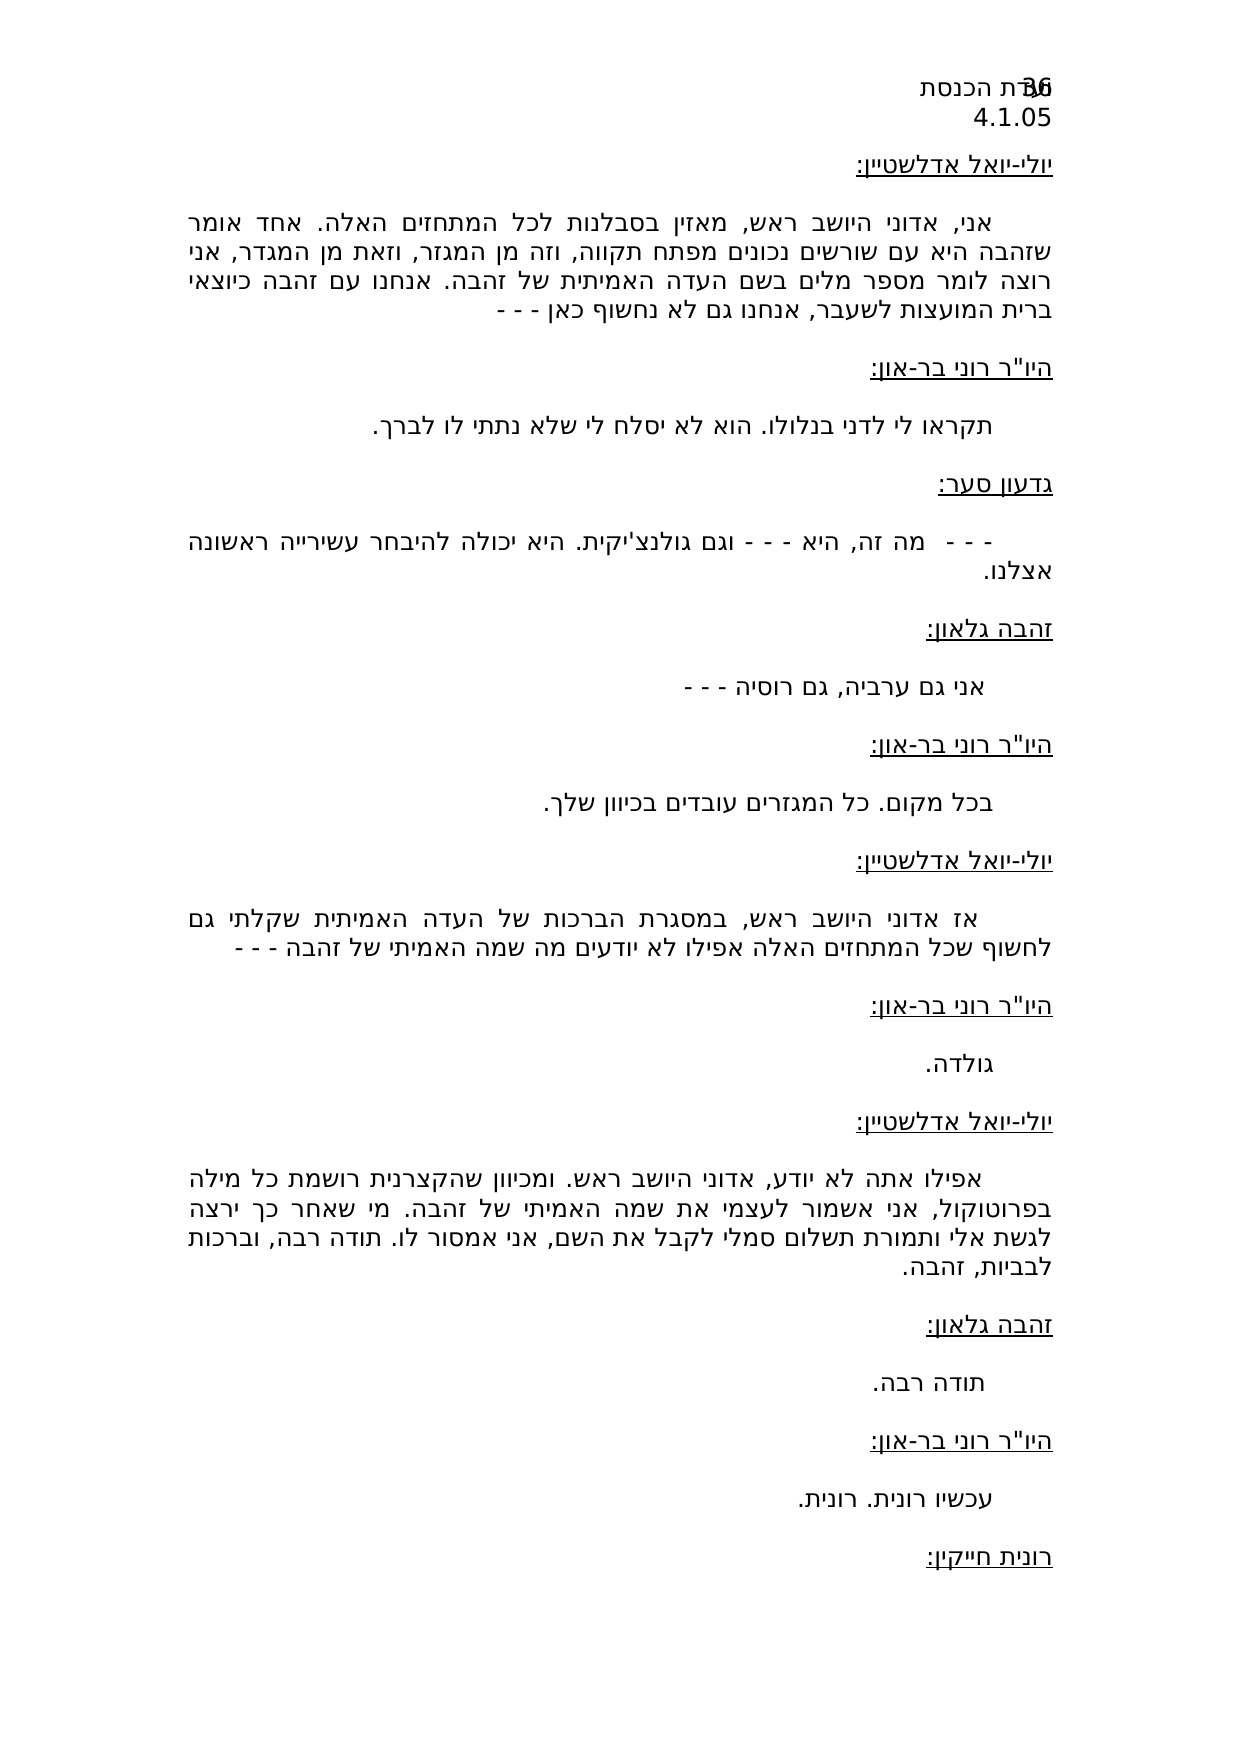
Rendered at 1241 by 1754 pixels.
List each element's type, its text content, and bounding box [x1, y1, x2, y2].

text אפילו אתה לא יודע, אדוני היושב ראש. ומכיוון שהקצרנית רושמת כל מילה בפרוטוקול, אני אשמור לעצמי את שמה האמיתי של זהבה. מי שאחר כך ירצה לגשת אלי ותמורת תשלום סמלי לקבל את השם, אני אמסור לו. תודה רבה, וברכות לבביות, זהבה. [187, 1164, 1053, 1281]
text רונית חייקין: [187, 1542, 1053, 1571]
text היו"ר רוני בר-און: [187, 353, 1053, 382]
text אז אדוני היושב ראש, במסגרת הברכות של העדה האמיתית שקלתי גם לחשוף שכל המתחזים האלה אפילו לא יודעים מה שמה האמיתי של זהבה - - - [187, 904, 1053, 962]
text בכל מקום. כל המגזרים עובדים בכיוון שלך. [187, 788, 1053, 817]
text אני, אדוני היושב ראש, מאזין בסבלנות לכל המתחזים האלה. אחד אומר שזהבה היא עם שורשים נכונים מפתח תקווה, וזה מן המגזר, וזאת מן המגדר, אני רוצה לומר מספר מלים בשם העדה האמיתית של זהבה. אנחנו עם זהבה כיוצאי ברית המועצות לשעבר, אנחנו גם לא נחשוף כאן - - - [187, 208, 1053, 324]
text - - - מה זה, היא - - - וגם גולנצ'יקית. היא יכולה להיבחר עשירייה ראשונה אצלנו. [187, 527, 1053, 585]
text גולדה. [187, 1049, 1053, 1078]
text יולי-יואל אדלשטיין: [187, 150, 1053, 179]
text יולי-יואל אדלשטיין: [187, 846, 1053, 875]
text תודה רבה. [187, 1368, 1053, 1397]
text זהבה גלאון: [187, 1310, 1053, 1339]
text גדעון סער: [187, 469, 1053, 498]
text היו"ר רוני בר-און: [187, 991, 1053, 1020]
text אני גם ערביה, גם רוסיה - - - [187, 672, 1053, 701]
text היו"ר רוני בר-און: [187, 730, 1053, 759]
text תקראו לי לדני בנלולו. הוא לא יסלח לי שלא נתתי לו לברך. [187, 411, 1053, 440]
text עכשיו רונית. רונית. [187, 1484, 1053, 1513]
text זהבה גלאון: [187, 614, 1053, 643]
text יולי-יואל אדלשטיין: [187, 1107, 1053, 1136]
text היו"ר רוני בר-און: [187, 1426, 1053, 1455]
